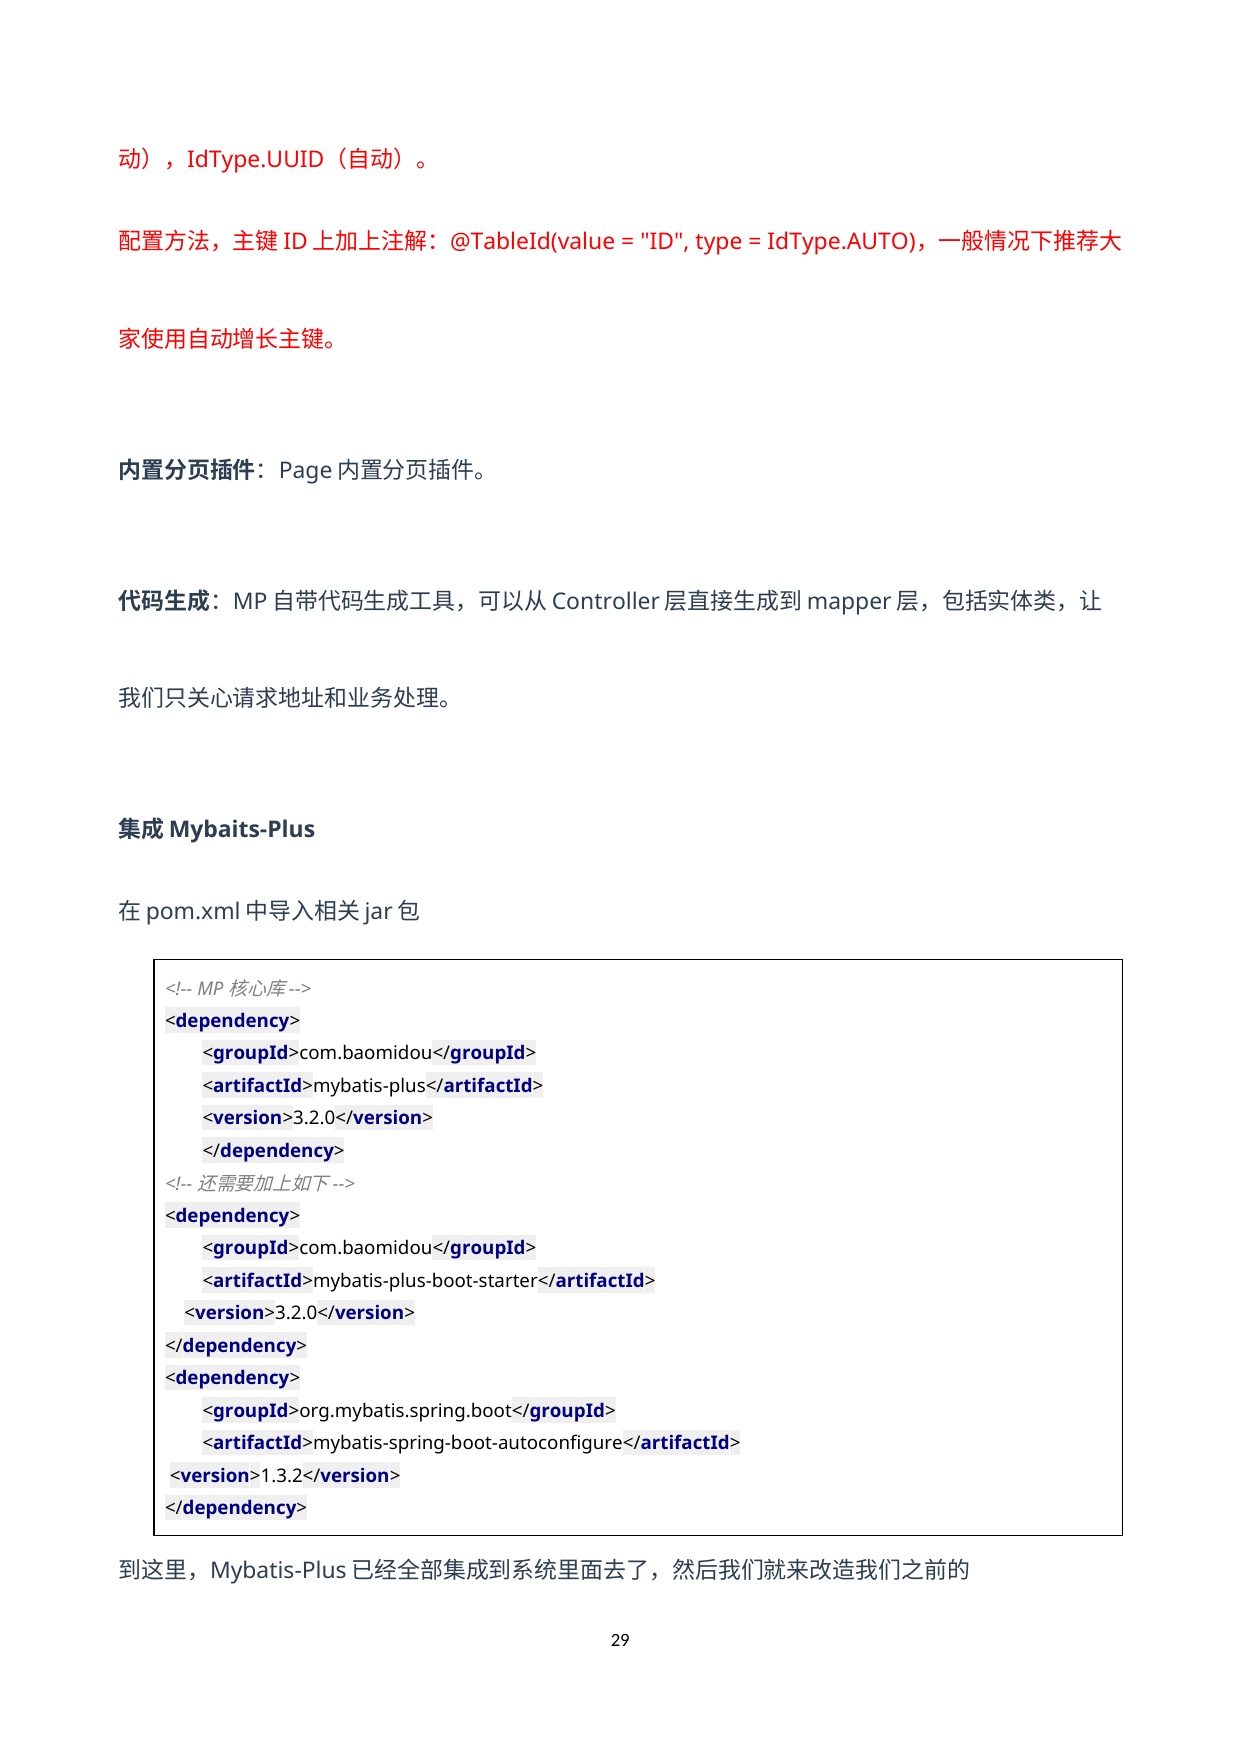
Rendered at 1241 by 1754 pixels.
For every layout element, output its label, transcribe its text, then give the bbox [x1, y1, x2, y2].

text 代码生成：MP自带代码生成工具，可以从Controller层直接生成到mapper层，包括实体类，让我们只关心请求地址和业务处理。 [118, 567, 1122, 729]
text 配置方法，主键ID上加上注解：@TableId(value = "ID", type = IdType.AUTO)，一般情况下推荐大家使用自动增长主键。 [118, 207, 1122, 369]
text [118, 1536, 1122, 1601]
text 在pom.xml中导入相关jar包 [118, 877, 1122, 942]
text 内置分页插件：Page内置分页插件。 [118, 436, 1122, 501]
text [118, 125, 1122, 190]
table_header <!-- MP 核心库 --> <dependency> <groupId>com.baomidou</groupId> <artifactId>mybatis-plus</artifactId> <version>3.2.0</version> </dependency> <!-- 还需要加上如下 --> <dependency> <groupId>com.baomidou</groupId> <artifactId>mybatis-plus-boot-starter</artifactId> <version>3.2.0</version> </dependency> <dependency> <groupId>org.mybatis.spring.boot</groupId> <artifactId>mybatis-spring-boot-autoconfigure</artifactId> <version>1.3.2</version> </dependency> [155, 960, 1122, 1534]
text 集成Mybaits-Plus [118, 795, 1122, 860]
